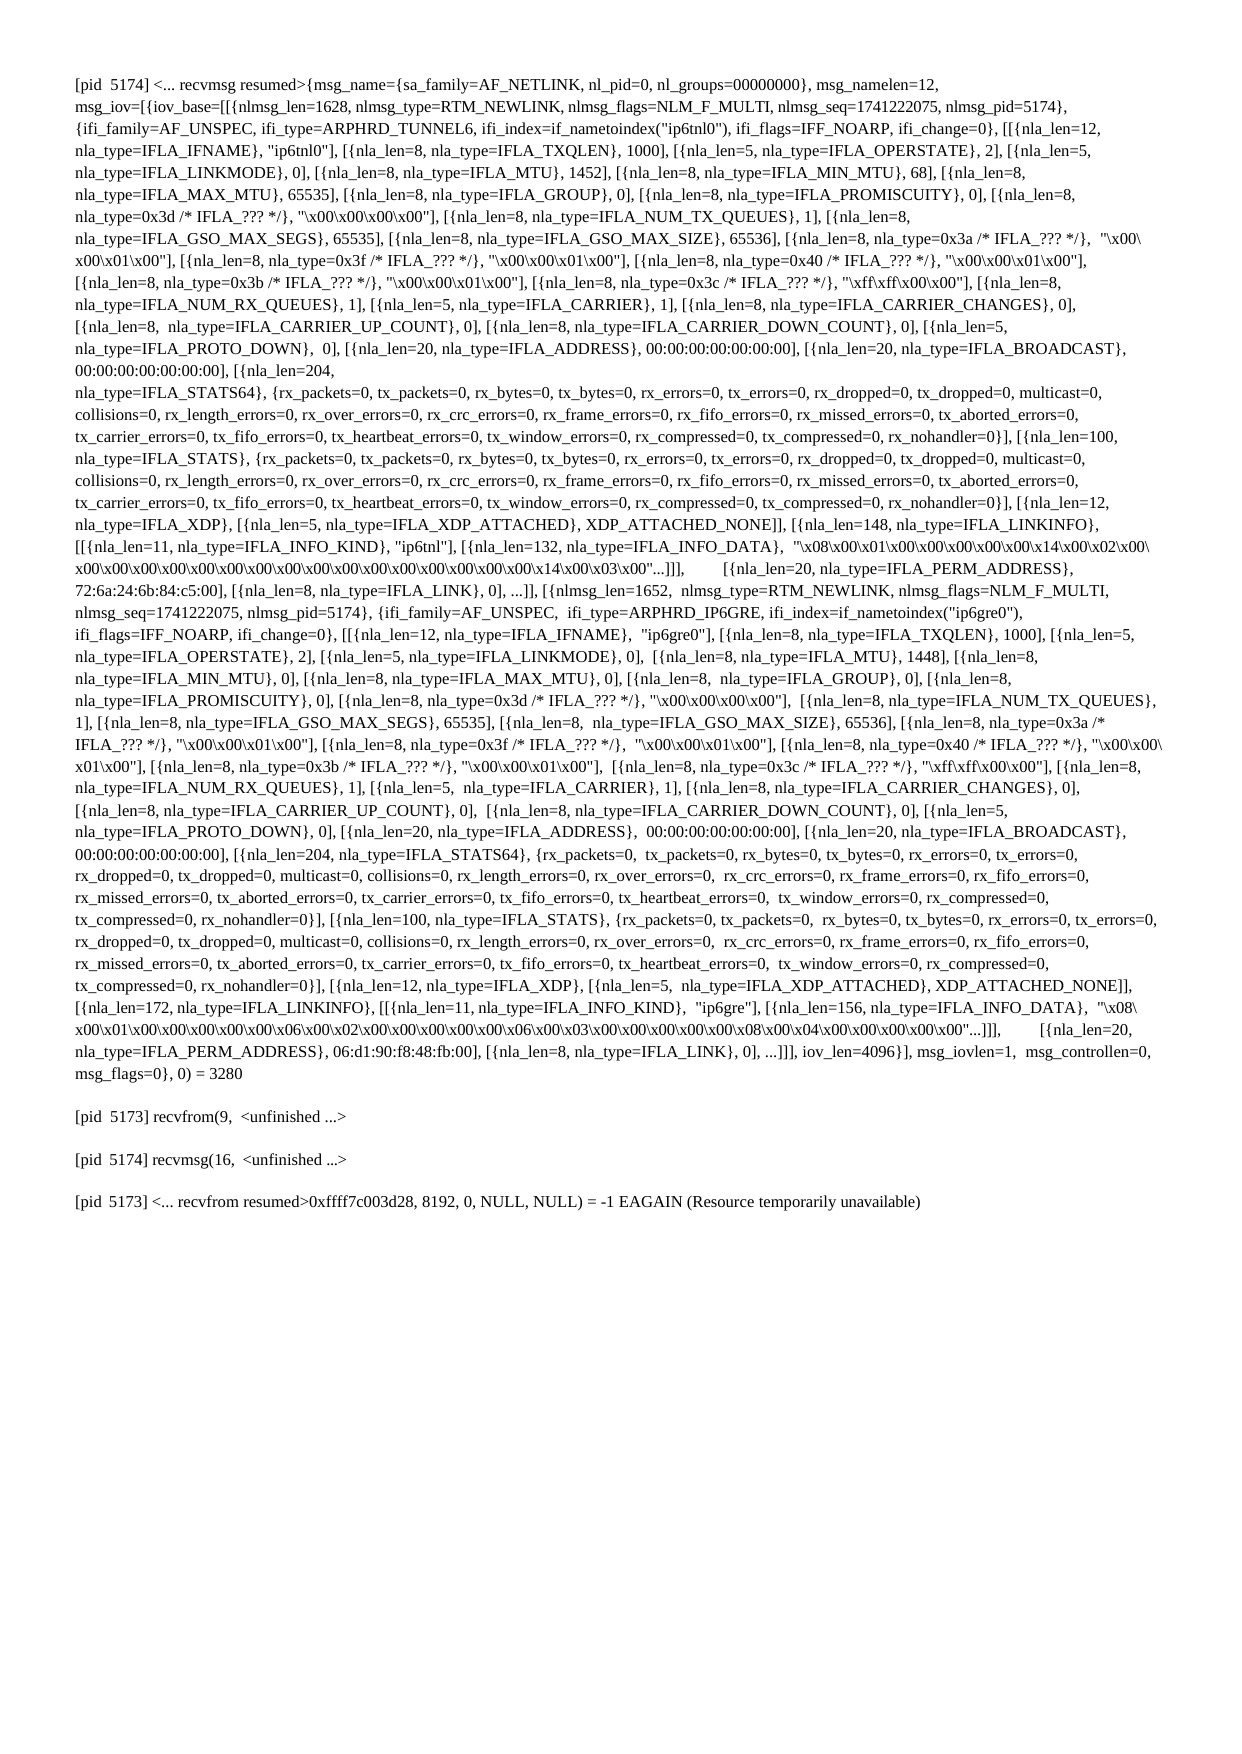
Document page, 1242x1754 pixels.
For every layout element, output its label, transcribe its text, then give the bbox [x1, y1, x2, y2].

text [pid 5173] recvfrom(9, <unfinished ...> [pid 5174] recvmsg(16, <unfinished ...> [75, 1107, 353, 1169]
text [pid 5173] <... recvfrom resumed>0xffff7c003d28, 8192, 0, NULL, NULL) = -1 EAGAIN (Resource temporarily unavailable) [75, 1192, 1183, 1211]
text nla_type=IFLA_STATS64}, {rx_packets=0, tx_packets=0, rx_bytes=0, tx_bytes=0, rx_errors=0, tx_errors=0, rx_dropped=0, tx_dropped=0, multicast=0, collisions=0, rx_length_errors=0, rx_over_errors=0, rx_crc_errors=0, rx_frame_errors=0, rx_fifo_errors=0, rx_missed_errors=0, tx_aborted_errors=0, tx_carrier_errors=0, tx_fifo_errors=0, tx_heartbeat_errors=0, tx_window_errors=0, rx_compressed=0, tx_compressed=0, rx_nohandler=0}], [{nla_len=100, nla_type=IFLA_STATS}, {rx_packets=0, tx_packets=0, rx_bytes=0, tx_bytes=0, rx_errors=0, tx_errors=0, rx_dropped=0, tx_dropped=0, multicast=0, collisions=0, rx_length_errors=0, rx_over_errors=0, rx_crc_errors=0, rx_frame_errors=0, rx_fifo_errors=0, rx_missed_errors=0, tx_aborted_errors=0, tx_carrier_errors=0, tx_fifo_errors=0, tx_heartbeat_errors=0, tx_window_errors=0, rx_compressed=0, tx_compressed=0, rx_nohandler=0}], [{nla_len=12, nla_type=IFLA_XDP}, [{nla_len=5, nla_type=IFLA_XDP_ATTACHED}, XDP_ATTACHED_NONE]], [{nla_len=148, nla_type=IFLA_LINKINFO}, [[{nla_len=11, nla_type=IFLA_INFO_KIND}, "ip6tnl"], [{nla_len=132, nla_type=IFLA_INFO_DATA}, "\x08\x00\x01\x00\x00\x00\x00\x00\x14\x00\x02\x00\x00\x00\x00\x00\x00\x00\x00\x00\x00\x00\x00\x00\x00\x00\x00\x00\x14\x00\x03\x00"...]]], [{nla_len=20, nla_type=IFLA_PERM_ADDRESS}, 72:6a:24:6b:84:c5:00], [{nla_len=8, nla_type=IFLA_LINK}, 0], ...]], [{nlmsg_len=1652, nlmsg_type=RTM_NEWLINK, nlmsg_flags=NLM_F_MULTI, nlmsg_seq=1741222075, nlmsg_pid=5174}, {ifi_family=AF_UNSPEC, ifi_type=ARPHRD_IP6GRE, ifi_index=if_nametoindex("ip6gre0"), ifi_flags=IFF_NOARP, ifi_change=0}, [[{nla_len=12, nla_type=IFLA_IFNAME}, "ip6gre0"], [{nla_len=8, nla_type=IFLA_TXQLEN}, 1000], [{nla_len=5, nla_type=IFLA_OPERSTATE}, 2], [{nla_len=5, nla_type=IFLA_LINKMODE}, 0], [{nla_len=8, nla_type=IFLA_MTU}, 1448], [{nla_len=8, nla_type=IFLA_MIN_MTU}, 0], [{nla_len=8, nla_type=IFLA_MAX_MTU}, 0], [{nla_len=8, nla_type=IFLA_GROUP}, 0], [{nla_len=8, nla_type=IFLA_PROMISCUITY}, 0], [{nla_len=8, nla_type=0x3d /* IFLA_??? */}, "\x00\x00\x00\x00"], [{nla_len=8, nla_type=IFLA_NUM_TX_QUEUES}, 1], [{nla_len=8, nla_type=IFLA_GSO_MAX_SEGS}, 65535], [{nla_len=8, nla_type=IFLA_GSO_MAX_SIZE}, 65536], [{nla_len=8, nla_type=0x3a /* IFLA_??? */}, "\x00\x00\x01\x00"], [{nla_len=8, nla_type=0x3f /* IFLA_??? */}, "\x00\x00\x01\x00"], [{nla_len=8, nla_type=0x40 /* IFLA_??? */}, "\x00\x00\x01\x00"], [{nla_len=8, nla_type=0x3b /* IFLA_??? */}, "\x00\x00\x01\x00"], [{nla_len=8, nla_type=0x3c /* IFLA_??? */}, "\xff\xff\x00\x00"], [{nla_len=8, nla_type=IFLA_NUM_RX_QUEUES}, 1], [{nla_len=5, nla_type=IFLA_CARRIER}, 1], [{nla_len=8, nla_type=IFLA_CARRIER_CHANGES}, 0], [{nla_len=8, nla_type=IFLA_CARRIER_UP_COUNT}, 0], [{nla_len=8, nla_type=IFLA_CARRIER_DOWN_COUNT}, 0], [{nla_len=5, nla_type=IFLA_PROTO_DOWN}, 0], [{nla_len=20, nla_type=IFLA_ADDRESS}, 00:00:00:00:00:00:00], [{nla_len=20, nla_type=IFLA_BROADCAST}, 00:00:00:00:00:00:00], [{nla_len=204, nla_type=IFLA_STATS64}, {rx_packets=0, tx_packets=0, rx_bytes=0, tx_bytes=0, rx_errors=0, tx_errors=0, rx_dropped=0, tx_dropped=0, multicast=0, collisions=0, rx_length_errors=0, rx_over_errors=0, rx_crc_errors=0, rx_frame_errors=0, rx_fifo_errors=0, rx_missed_errors=0, tx_aborted_errors=0, tx_carrier_errors=0, tx_fifo_errors=0, tx_heartbeat_errors=0, tx_window_errors=0, rx_compressed=0, tx_compressed=0, rx_nohandler=0}], [{nla_len=100, nla_type=IFLA_STATS}, {rx_packets=0, tx_packets=0, rx_bytes=0, tx_bytes=0, rx_errors=0, tx_errors=0, rx_dropped=0, tx_dropped=0, multicast=0, collisions=0, rx_length_errors=0, rx_over_errors=0, rx_crc_errors=0, rx_frame_errors=0, rx_fifo_errors=0, rx_missed_errors=0, tx_aborted_errors=0, tx_carrier_errors=0, tx_fifo_errors=0, tx_heartbeat_errors=0, tx_window_errors=0, rx_compressed=0, tx_compressed=0, rx_nohandler=0}], [{nla_len=12, nla_type=IFLA_XDP}, [{nla_len=5, nla_type=IFLA_XDP_ATTACHED}, XDP_ATTACHED_NONE]], [{nla_len=172, nla_type=IFLA_LINKINFO}, [[{nla_len=11, nla_type=IFLA_INFO_KIND}, "ip6gre"], [{nla_len=156, nla_type=IFLA_INFO_DATA}, "\x08\x00\x01\x00\x00\x00\x00\x00\x06\x00\x02\x00\x00\x00\x00\x00\x06\x00\x03\x00\x00\x00\x00\x00\x08\x00\x04\x00\x00\x00\x00\x00"...]]], [{nla_len=20, nla_type=IFLA_PERM_ADDRESS}, 06:d1:90:f8:48:fb:00], [{nla_len=8, nla_type=IFLA_LINK}, 0], ...]]], iov_len=4096}], msg_iovlen=1, msg_controllen=0, msg_flags=0}, 0) = 3280 [75, 383, 1163, 1083]
text nla_type=IFLA_MAX_MTU}, 65535], [{nla_len=8, nla_type=IFLA_GROUP}, 0], [{nla_len=8, nla_type=IFLA_PROMISCUITY}, 0], [{nla_len=8, nla_type=0x3d /* IFLA_??? */}, "\x00\x00\x00\x00"], [{nla_len=8, nla_type=IFLA_NUM_TX_QUEUES}, 1], [{nla_len=8, nla_type=IFLA_GSO_MAX_SEGS}, 65535], [{nla_len=8, nla_type=IFLA_GSO_MAX_SIZE}, 65536], [{nla_len=8, nla_type=0x3a /* IFLA_??? */}, "\x00\x00\x01\x00"], [{nla_len=8, nla_type=0x3f /* IFLA_??? */}, "\x00\x00\x01\x00"], [{nla_len=8, nla_type=0x40 /* IFLA_??? */}, "\x00\x00\x01\x00"], [{nla_len=8, nla_type=0x3b /* IFLA_??? */}, "\x00\x00\x01\x00"], [{nla_len=8, nla_type=0x3c /* IFLA_??? */}, "\xff\xff\x00\x00"], [{nla_len=8, nla_type=IFLA_NUM_RX_QUEUES}, 1], [{nla_len=5, nla_type=IFLA_CARRIER}, 1], [{nla_len=8, nla_type=IFLA_CARRIER_CHANGES}, 0], [{nla_len=8, nla_type=IFLA_CARRIER_UP_COUNT}, 0], [{nla_len=8, nla_type=IFLA_CARRIER_DOWN_COUNT}, 0], [{nla_len=5, nla_type=IFLA_PROTO_DOWN}, 0], [{nla_len=20, nla_type=IFLA_ADDRESS}, 00:00:00:00:00:00:00], [{nla_len=20, nla_type=IFLA_BROADCAST}, 00:00:00:00:00:00:00], [{nla_len=204, [75, 185, 1164, 380]
text {ifi_family=AF_UNSPEC, ifi_type=ARPHRD_TUNNEL6, ifi_index=if_nametoindex("ip6tnl0"), ifi_flags=IFF_NOARP, ifi_change=0}, [[{nla_len=12, nla_type=IFLA_IFNAME}, "ip6tnl0"], [{nla_len=8, nla_type=IFLA_TXQLEN}, 1000], [{nla_len=5, nla_type=IFLA_OPERSTATE}, 2], [{nla_len=5, nla_type=IFLA_LINKMODE}, 0], [{nla_len=8, nla_type=IFLA_MTU}, 1452], [{nla_len=8, nla_type=IFLA_MIN_MTU}, 68], [{nla_len=8, [75, 119, 1183, 182]
text [pid 5174] <... recvmsg resumed>{msg_name={sa_family=AF_NETLINK, nl_pid=0, nl_groups=00000000}, msg_namelen=12, msg_iov=[{iov_base=[[{nlmsg_len=1628, nlmsg_type=RTM_NEWLINK, nlmsg_flags=NLM_F_MULTI, nlmsg_seq=1741222075, nlmsg_pid=5174}, [75, 75, 1183, 116]
